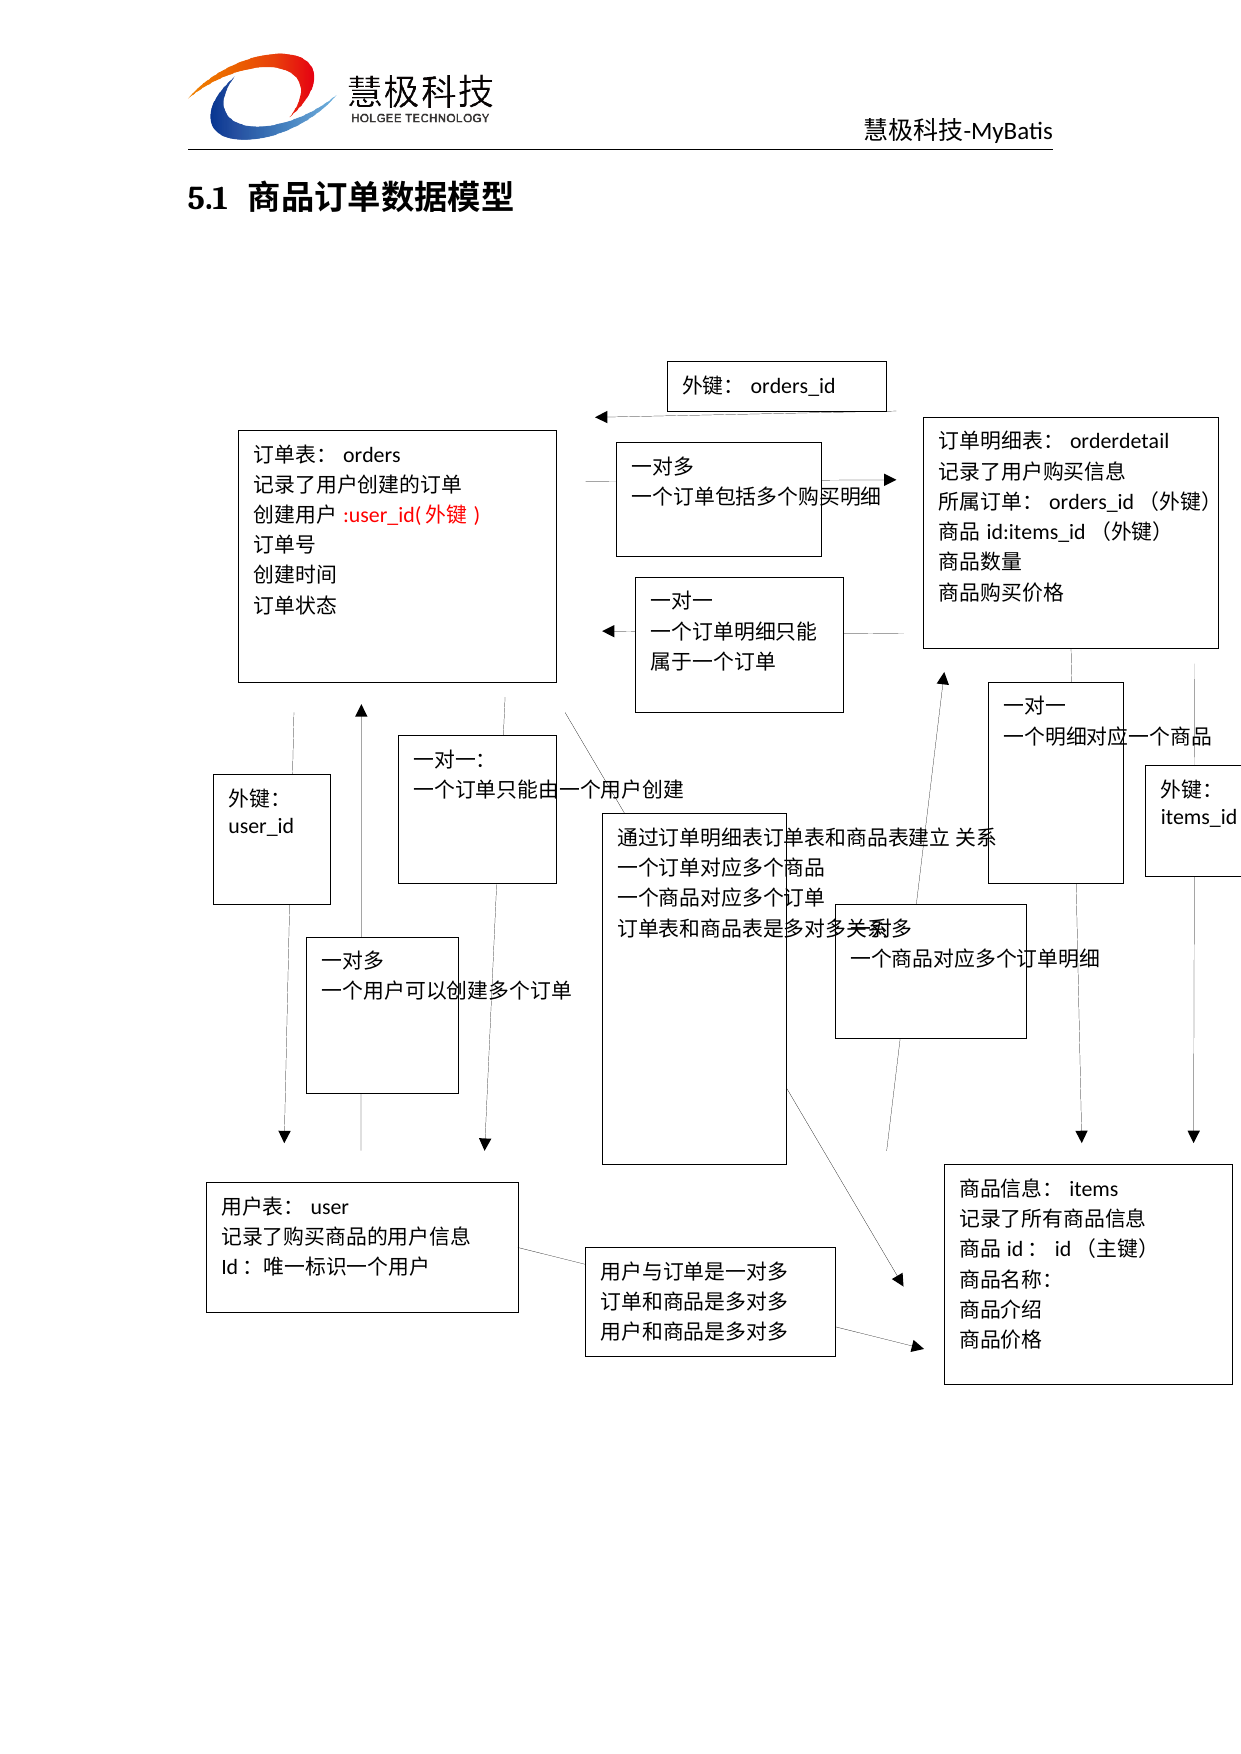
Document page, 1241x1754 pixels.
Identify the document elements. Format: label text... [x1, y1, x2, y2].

picture [187, 53, 496, 140]
subtitle 商品订单数据模型 [187, 162, 1053, 227]
